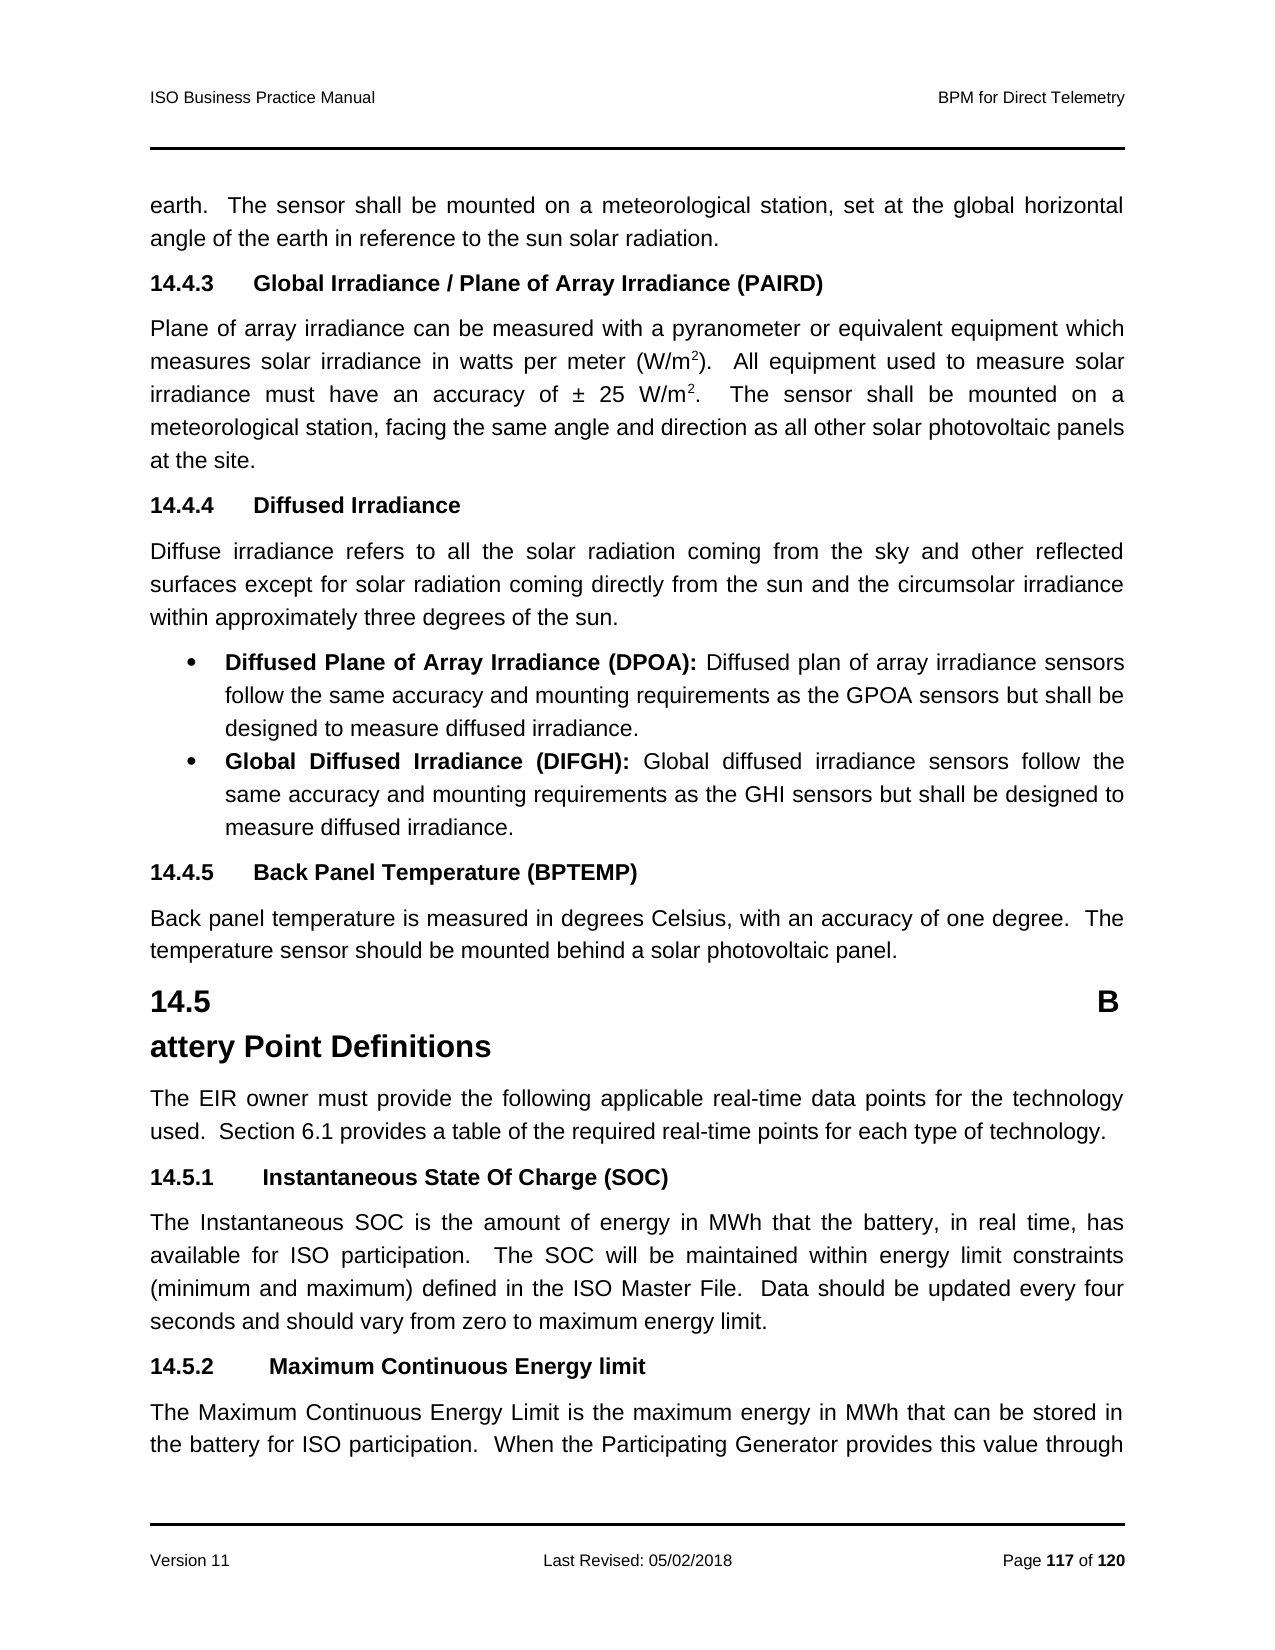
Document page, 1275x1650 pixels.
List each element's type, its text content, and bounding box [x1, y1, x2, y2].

text Plane of array irradiance can be measured with a pyranometer or equivalent equipment which measures solar irradiance in watts per meter (W/m2). All equipment used to measure solar irradiance must have an accuracy of ± 25 W/m2. The sensor shall be mounted on a meteorological station, facing the same angle and direction as all other solar photovoltaic panels at the site. [150, 315, 1125, 473]
text The EIR owner must provide the following applicable real-time data points for the technology used. Section 6.1 provides a table of the required real-time points for each type of technology. [150, 1085, 1125, 1144]
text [150, 192, 1125, 251]
text Diffuse irradiance refers to all the solar radiation coming from the sky and other reflected surfaces except for solar radiation coming directly from the sun and the circumsolar irradiance within approximately three degrees of the sun. [150, 538, 1125, 630]
list Global Diffused Irradiance (DIFGH): Global diffused irradiance sensors follow the same accuracy and mounting requirements as the GHI sensors but shall be designed to measure diffused irradiance. [187, 748, 1125, 840]
subtitle Battery Point Definitions [150, 983, 1125, 1064]
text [150, 1398, 1125, 1458]
subtitle Global Irradiance / Plane of Array Irradiance (PAIRD) [150, 270, 1125, 296]
subtitle Instantaneous State Of Charge (SOC) [150, 1163, 1125, 1190]
subtitle Diffused Irradiance [150, 492, 1125, 519]
subtitle Back Panel Temperature (BPTEMP) [150, 859, 1125, 886]
text Back panel temperature is measured in degrees Celsius, with an accuracy of one degree. The temperature sensor should be mounted behind a solar photovoltaic panel. [150, 904, 1125, 964]
list Diffused Plane of Array Irradiance (DPOA): Diffused plan of array irradiance sensors follow the same accuracy and mounting requirements as the GPOA sensors but shall be designed to measure diffused irradiance. [187, 649, 1125, 741]
text The Instantaneous SOC is the amount of energy in MWh that the battery, in real time, has available for ISO participation. The SOC will be maintained within energy limit constraints (minimum and maximum) defined in the ISO Master File. Data should be updated every four seconds and should vary from zero to maximum energy limit. [150, 1209, 1125, 1334]
subtitle Maximum Continuous Energy limit [150, 1353, 1125, 1379]
